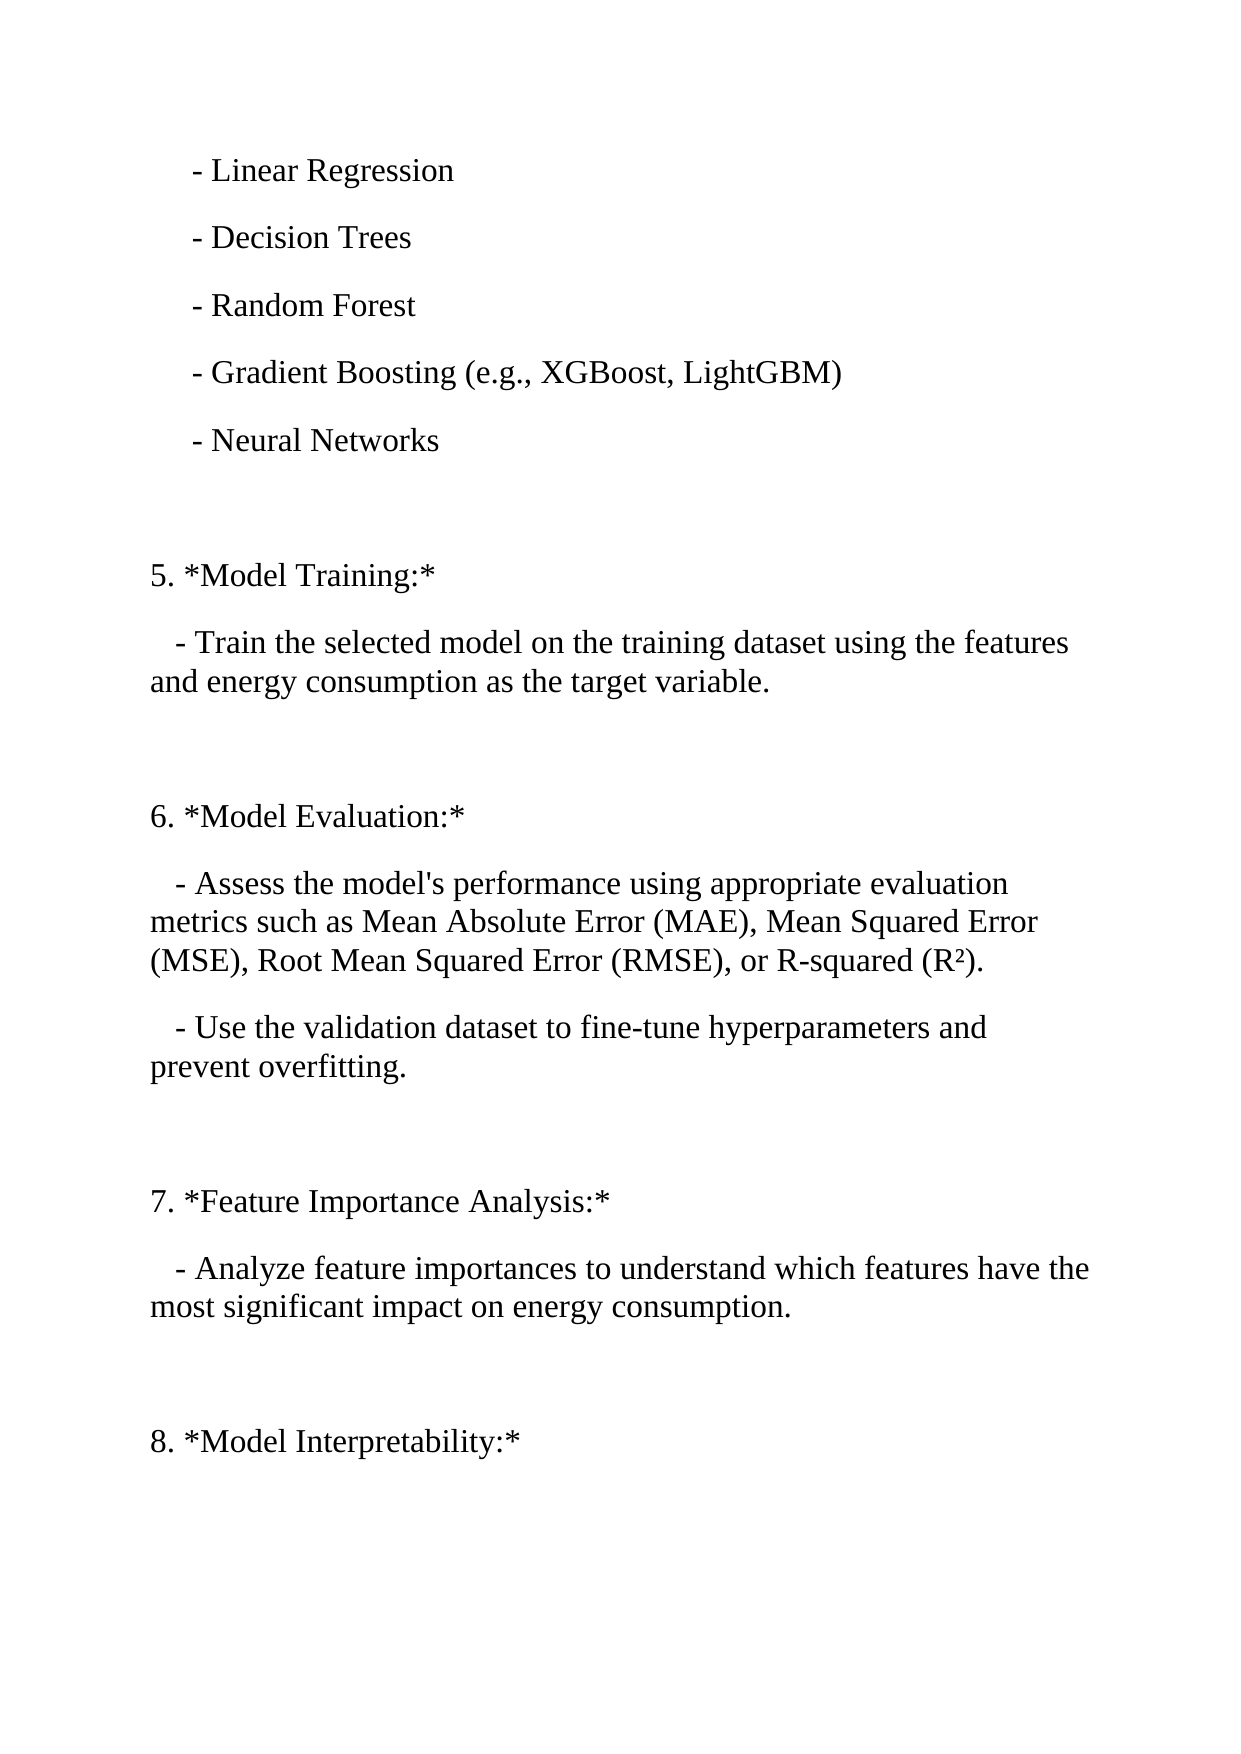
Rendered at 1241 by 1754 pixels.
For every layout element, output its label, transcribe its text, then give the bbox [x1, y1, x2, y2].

text - Assess the model's performance using appropriate evaluation metrics such as Mean Absolute Error (MAE), Mean Squared Error (MSE), Root Mean Squared Error (RMSE), or R-squared (R²). [150, 863, 1090, 978]
text - Use the validation dataset to fine-tune hyperparameters and prevent overfitting. [150, 1007, 1090, 1084]
text - Analyze feature importances to understand which features have the most significant impact on energy consumption. [150, 1248, 1090, 1325]
text - Gradient Boosting (e.g., XGBoost, LightGBM) [150, 352, 1090, 391]
text - Linear Regression [150, 150, 1090, 188]
text 8. *Model Interpretability:* [150, 1422, 1090, 1460]
text 6. *Model Evaluation:* [150, 796, 1090, 834]
text - Decision Trees [150, 217, 1090, 256]
text - Random Forest [150, 285, 1090, 323]
text - Neural Networks [150, 420, 1090, 458]
text 5. *Model Training:* [150, 555, 1090, 593]
text - Train the selected model on the training dataset using the features and energy consumption as the target variable. [150, 622, 1090, 699]
text 7. *Feature Importance Analysis:* [150, 1181, 1090, 1219]
